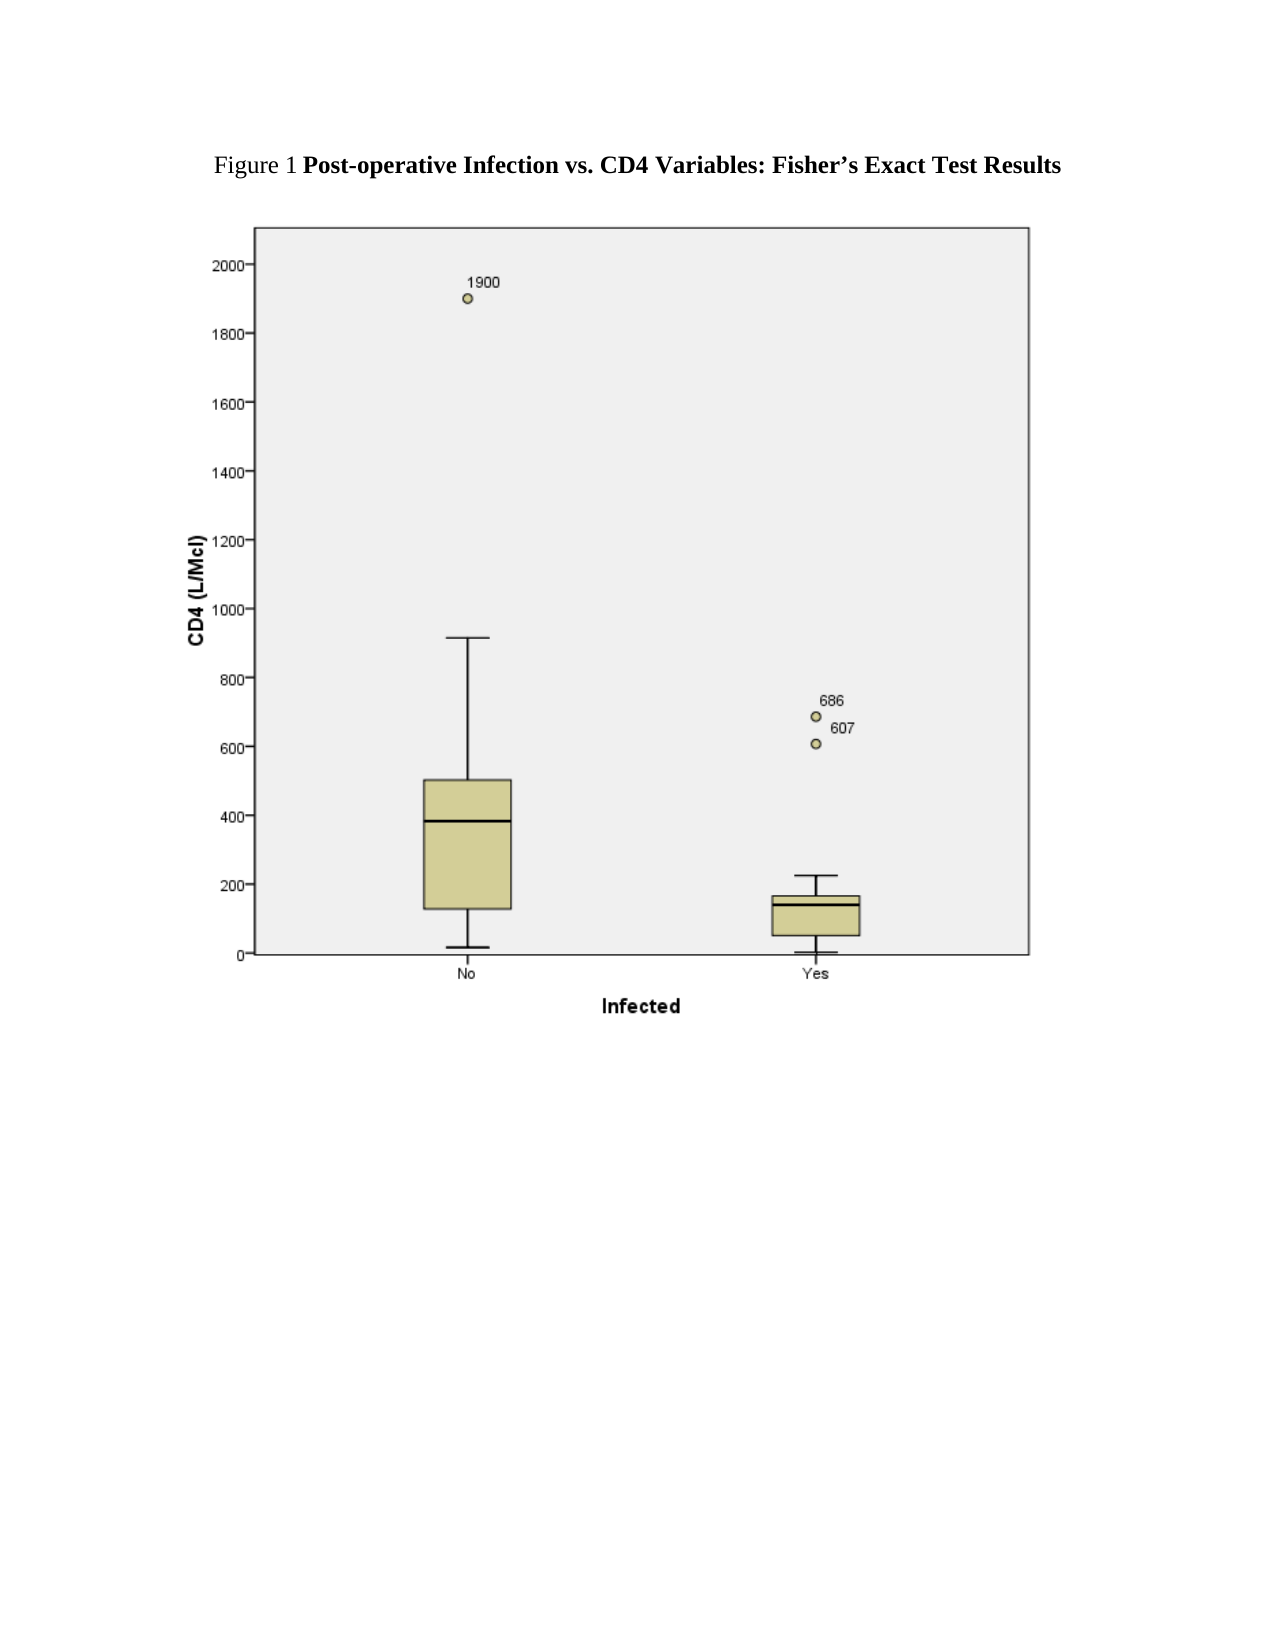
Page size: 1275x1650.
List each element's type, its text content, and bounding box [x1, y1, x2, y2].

picture [150, 207, 1047, 1049]
text Figure 1 Post-operative Infection vs. CD4 Variables: Fisher’s Exact Test Results [150, 150, 1125, 179]
